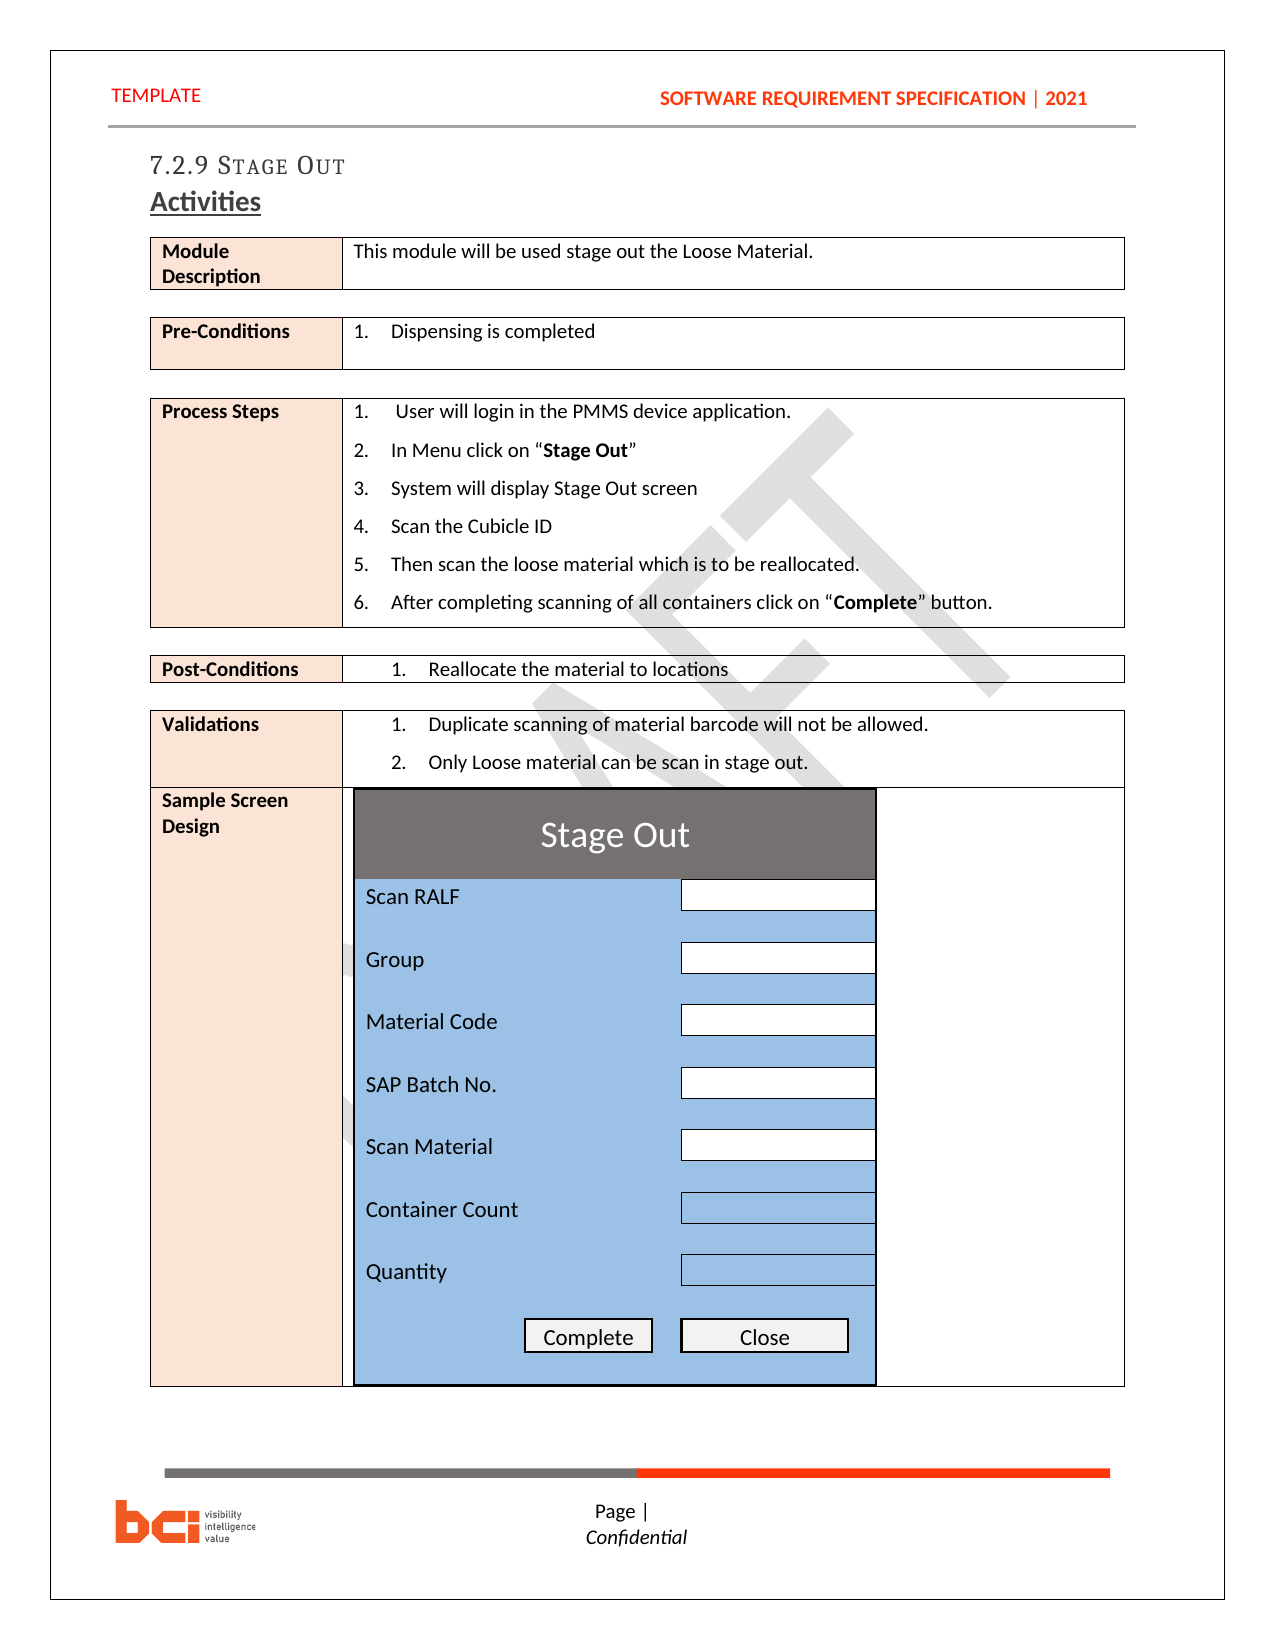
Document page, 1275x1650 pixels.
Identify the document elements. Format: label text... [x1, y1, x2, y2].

table_header Validations [151, 711, 342, 787]
table_header Process Steps [151, 399, 342, 627]
table_cell [877, 788, 1124, 1386]
picture [114, 1495, 255, 1543]
table_header This module will be used stage out the Loose Material. [343, 238, 1124, 289]
table_header Post-Conditions [151, 656, 342, 682]
table_header Duplicate scanning of material barcode will not be allowed. Only Loose material can be scan in stage out. [343, 711, 1124, 787]
table_cell Sample Screen Design [151, 788, 342, 1386]
subtitle Stage Out [150, 150, 1125, 181]
table_cell [343, 788, 353, 1386]
table_header Module Description [151, 238, 342, 289]
table_header Dispensing is completed [343, 318, 1124, 369]
table_header User will login in the PMMS device application. In Menu click on “Stage Out” System will display Stage Out screen Scan the Cubicle ID Then scan the loose material which is to be reallocated. After completing scanning of all containers click on “Complete” button. [343, 399, 1124, 627]
text Activities [150, 183, 1125, 219]
table_header Reallocate the material to locations [343, 656, 1124, 682]
table_header Pre-Conditions [151, 318, 342, 369]
